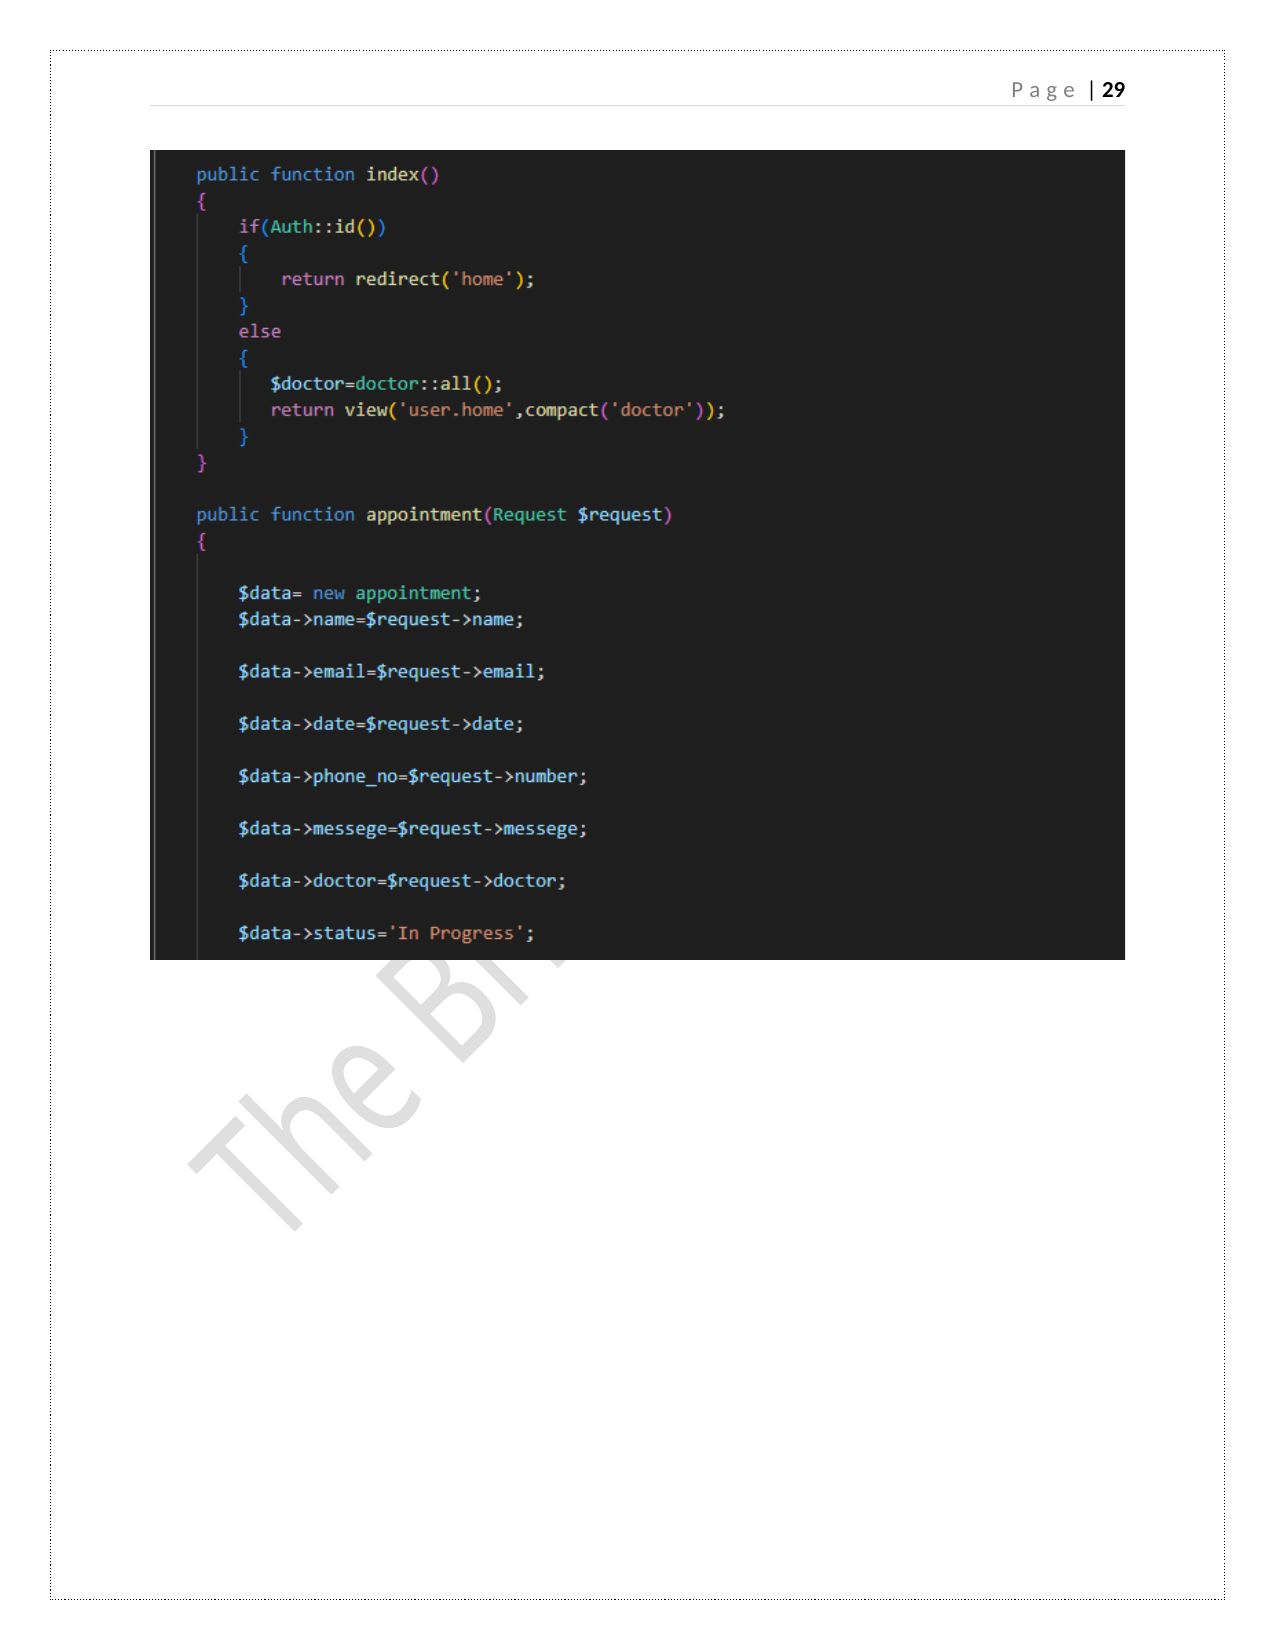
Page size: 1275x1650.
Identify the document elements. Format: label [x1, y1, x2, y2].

picture [150, 150, 1125, 960]
